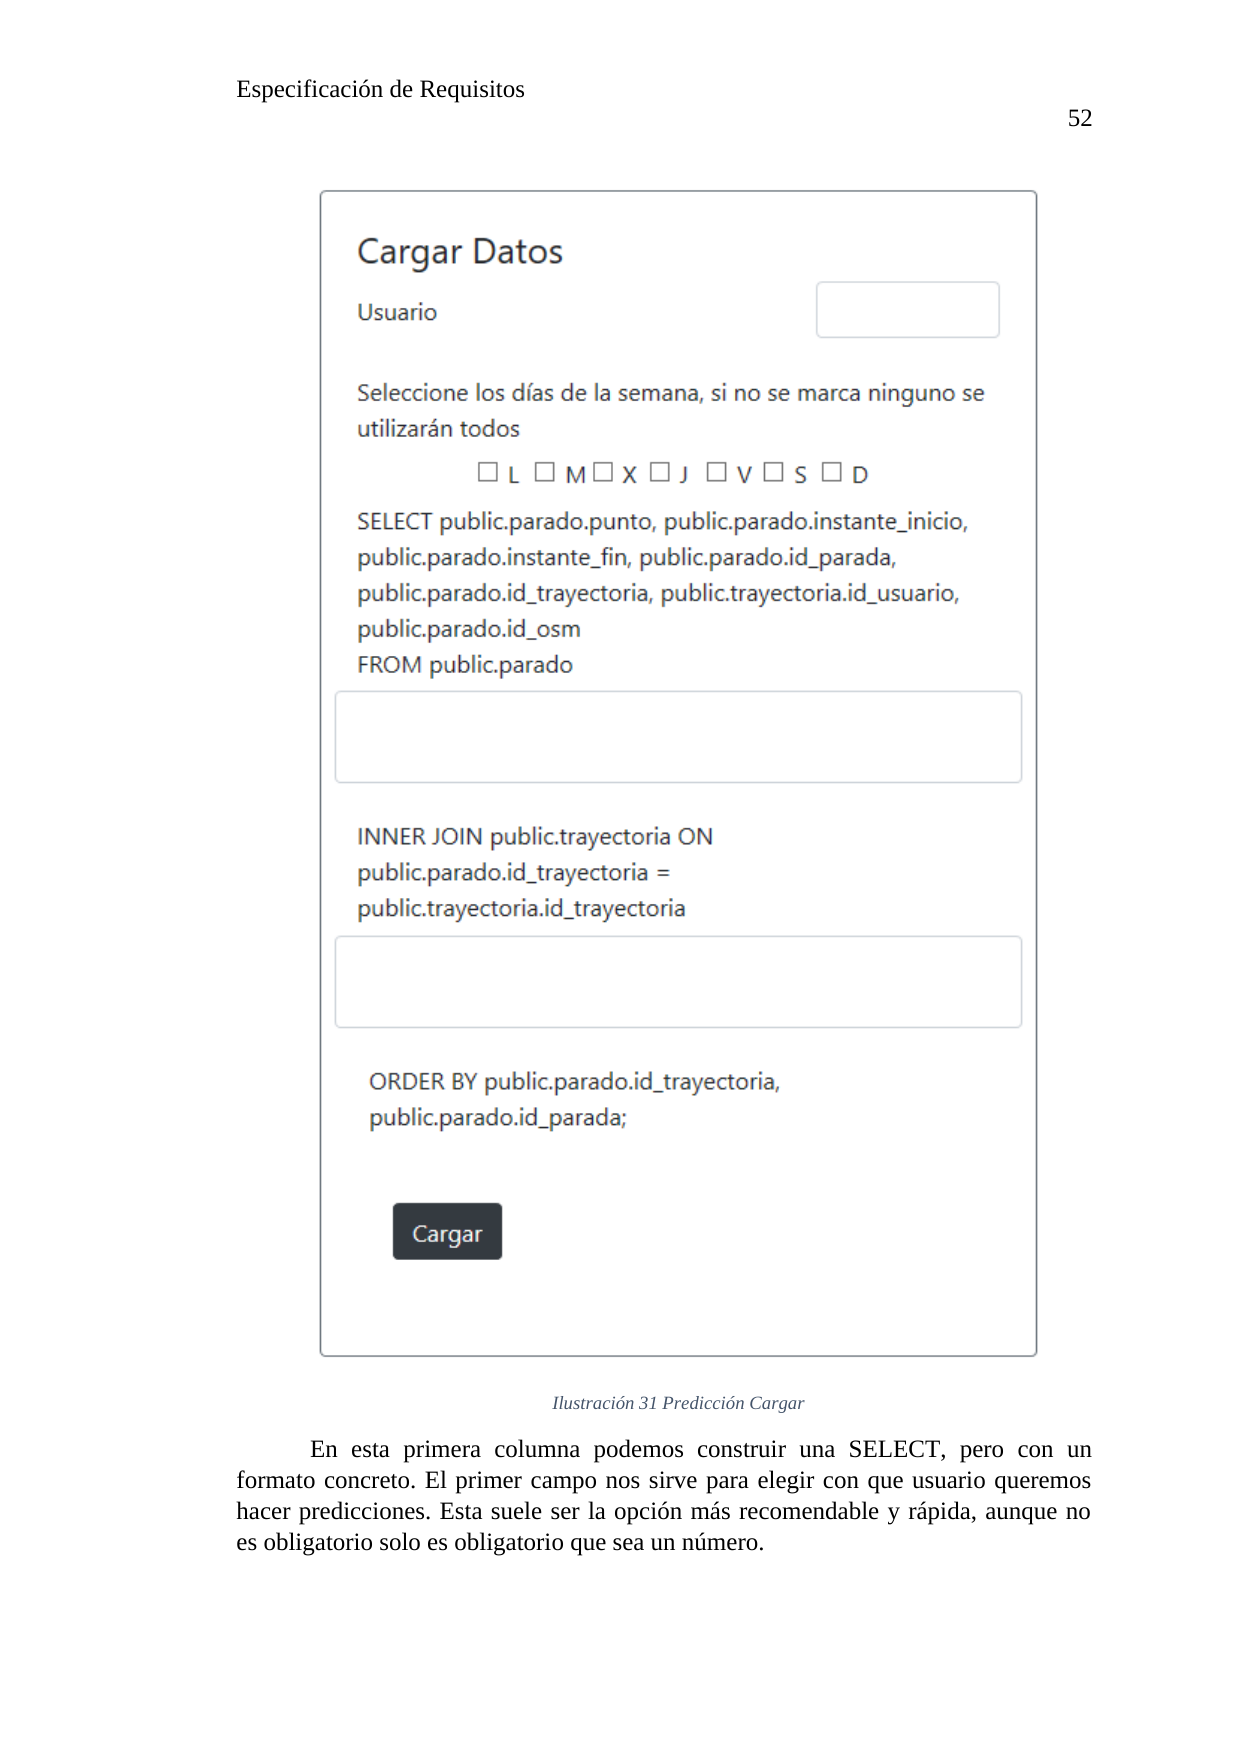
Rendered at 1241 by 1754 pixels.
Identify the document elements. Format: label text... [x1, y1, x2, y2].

picture [308, 177, 1050, 1378]
text En esta primera columna podemos construir una SELECT, pero con un formato concreto. El primer campo nos sirve para elegir con que usuario queremos hacer predicciones. Esta suele ser la opción más recomendable y rápida, aunque no es obligatorio solo es obligatorio que sea un número. [236, 1434, 1092, 1556]
